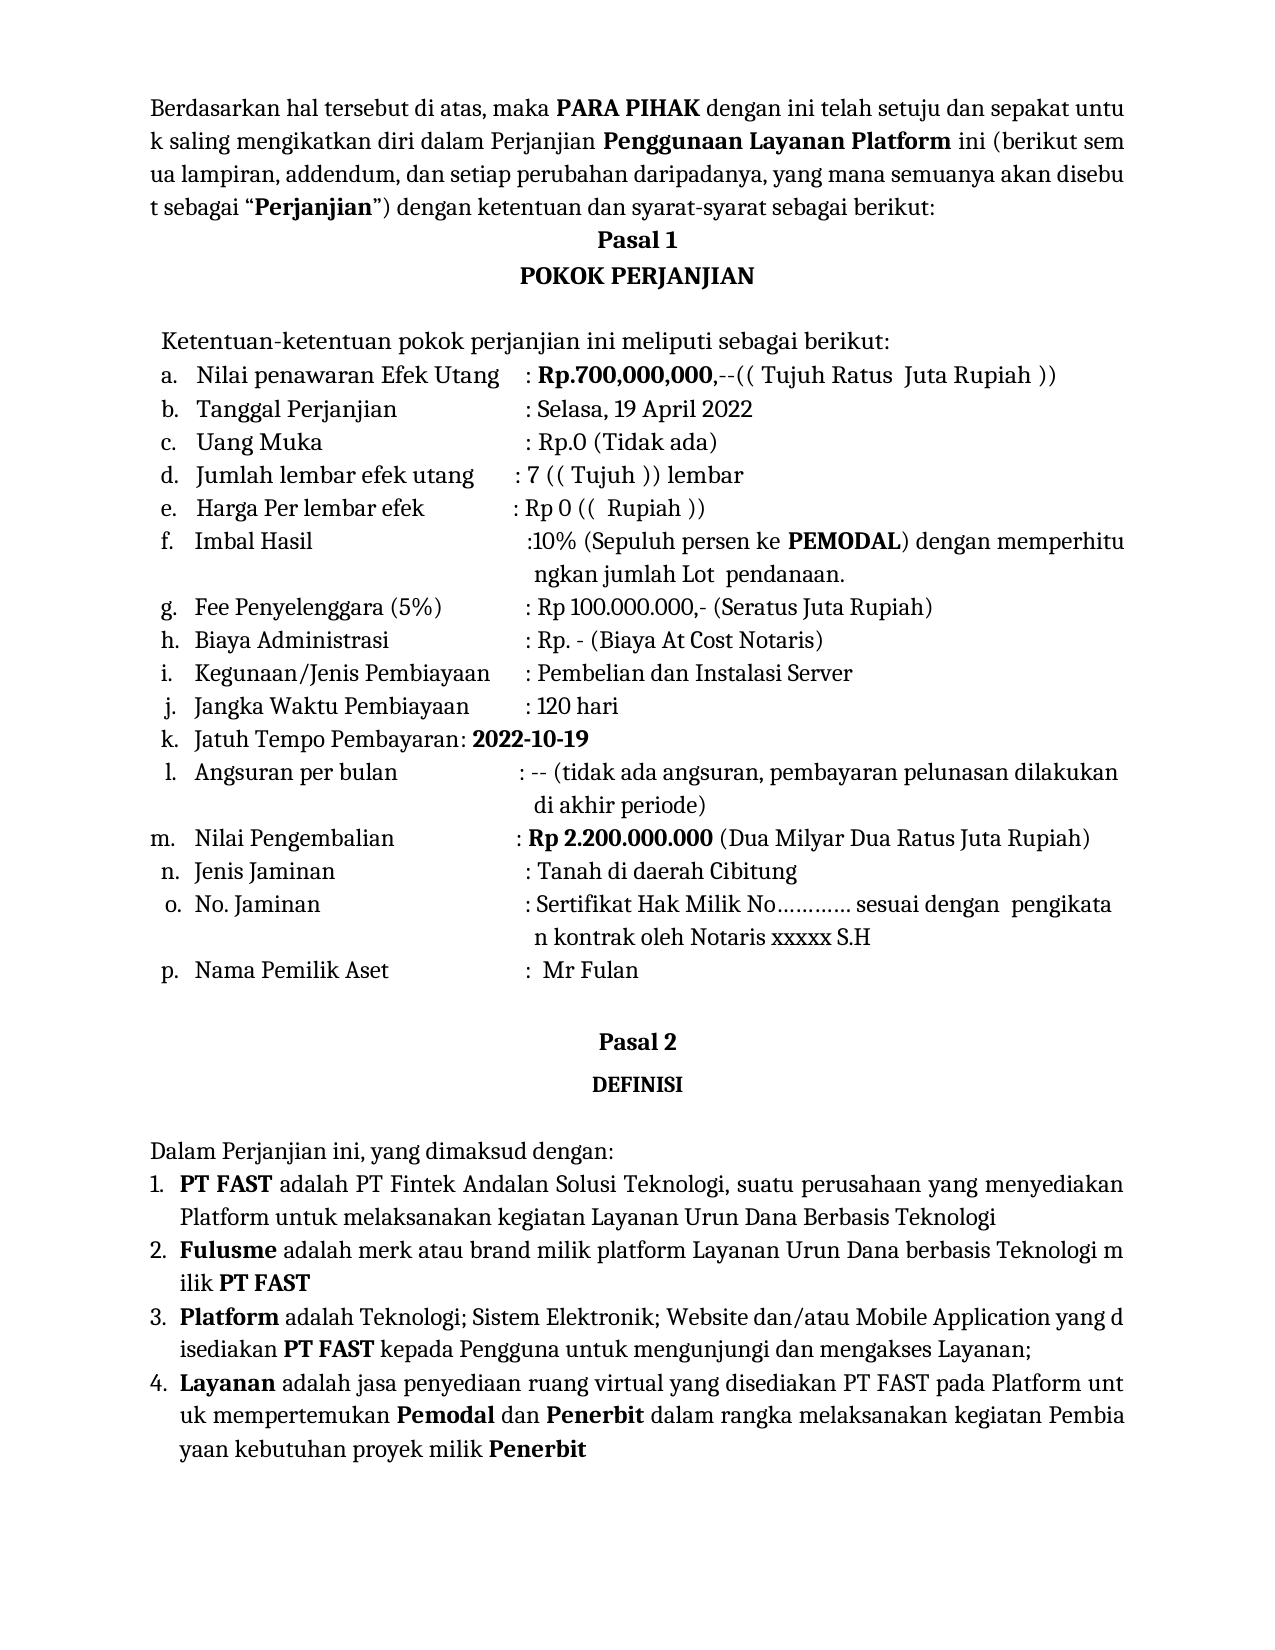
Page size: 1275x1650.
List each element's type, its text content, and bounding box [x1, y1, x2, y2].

text DEFINISI [150, 1071, 1125, 1098]
list Nilai Pengembalian : Rp 2.200.000.000 (Dua Milyar Dua Ratus Juta Rupiah) [150, 824, 1125, 852]
list Jenis Jaminan : Tanah di daerah Cibitung [161, 857, 1125, 886]
list Jatuh Tempo Pembayaran : 2022-10-19 [161, 725, 1125, 753]
list Tanggal Perjanjian : Selasa, 19 April 2022 [161, 394, 1125, 423]
list Layanan adalah jasa penyediaan ruang virtual yang disediakan PT FAST pada Platform untuk mempertemukan Pemodal dan Penerbit dalam rangka melaksanakan kegiatan Pembiayaan kebutuhan proyek milik Penerbit [150, 1368, 1125, 1463]
list Imbal Hasil :10% (Sepuluh persen ke PEMODAL) dengan memperhitungkan jumlah Lot pendanaan. [161, 527, 1125, 588]
list Kegunaan/Jenis Pembiayaan : Pembelian dan Instalasi Server [161, 659, 1125, 687]
list Fee Penyelenggara (5%) : Rp 100.000.000,- (Seratus Juta Rupiah) [161, 593, 1125, 621]
list Jangka Waktu Pembiayaan : 120 hari [165, 692, 1125, 720]
list Fulusme adalah merk atau brand milik platform Layanan Urun Dana berbasis Teknologi milik PT FAST [150, 1236, 1125, 1298]
text Ketentuan-ketentuan pokok perjanjian ini meliputi sebagai berikut: [161, 327, 1125, 356]
list Harga Per lembar efek : Rp 0 (( Rupiah )) [161, 493, 1125, 522]
subtitle POKOK PERJANJIAN [150, 262, 1124, 291]
list Uang Muka : Rp.0 (Tidak ada) [161, 427, 1125, 456]
list No. Jaminan : Sertifikat Hak Milik No………… sesuai dengan pengikatan kontrak oleh Notaris xxxxx S.H [165, 890, 1125, 952]
subtitle Pasal 1 [150, 226, 1124, 254]
list PT FAST adalah PT Fintek Andalan Solusi Teknologi, suatu perusahaan yang menyediakan Platform untuk melaksanakan kegiatan Layanan Urun Dana Berbasis Teknologi [150, 1170, 1125, 1232]
list Angsuran per bulan : -- (tidak ada angsuran, pembayaran pelunasan dilakukan di akhir periode) [165, 758, 1125, 819]
list Jumlah lembar efek utang : 7 (( Tujuh )) lembar [161, 461, 1125, 489]
text Pasal 2 [150, 1028, 1125, 1057]
list Biaya Administrasi : Rp. - (Biaya At Cost Notaris) [161, 626, 1125, 654]
list Platform adalah Teknologi; Sistem Elektronik; Website dan/atau Mobile Application yang disediakan PT FAST kepada Pengguna untuk mengunjungi dan mengakses Layanan; [150, 1302, 1125, 1364]
text Dalam Perjanjian ini, yang dimaksud dengan: [150, 1137, 1125, 1166]
list Nilai penawaran Efek Utang : Rp.700,000,000,--(( Tujuh Ratus Juta Rupiah )) [161, 361, 1125, 390]
list Nama Pemilik Aset : Mr Fulan [161, 956, 1125, 984]
text Berdasarkan hal tersebut di atas, maka PARA PIHAK dengan ini telah setuju dan sepakat untuk saling mengikatkan diri dalam Perjanjian Penggunaan Layanan Platform ini (berikut semua lampiran, addendum, dan setiap perubahan daripadanya, yang mana semuanya akan disebut sebagai “Perjanjian”) dengan ketentuan dan syarat-syarat sebagai berikut: [150, 94, 1125, 222]
